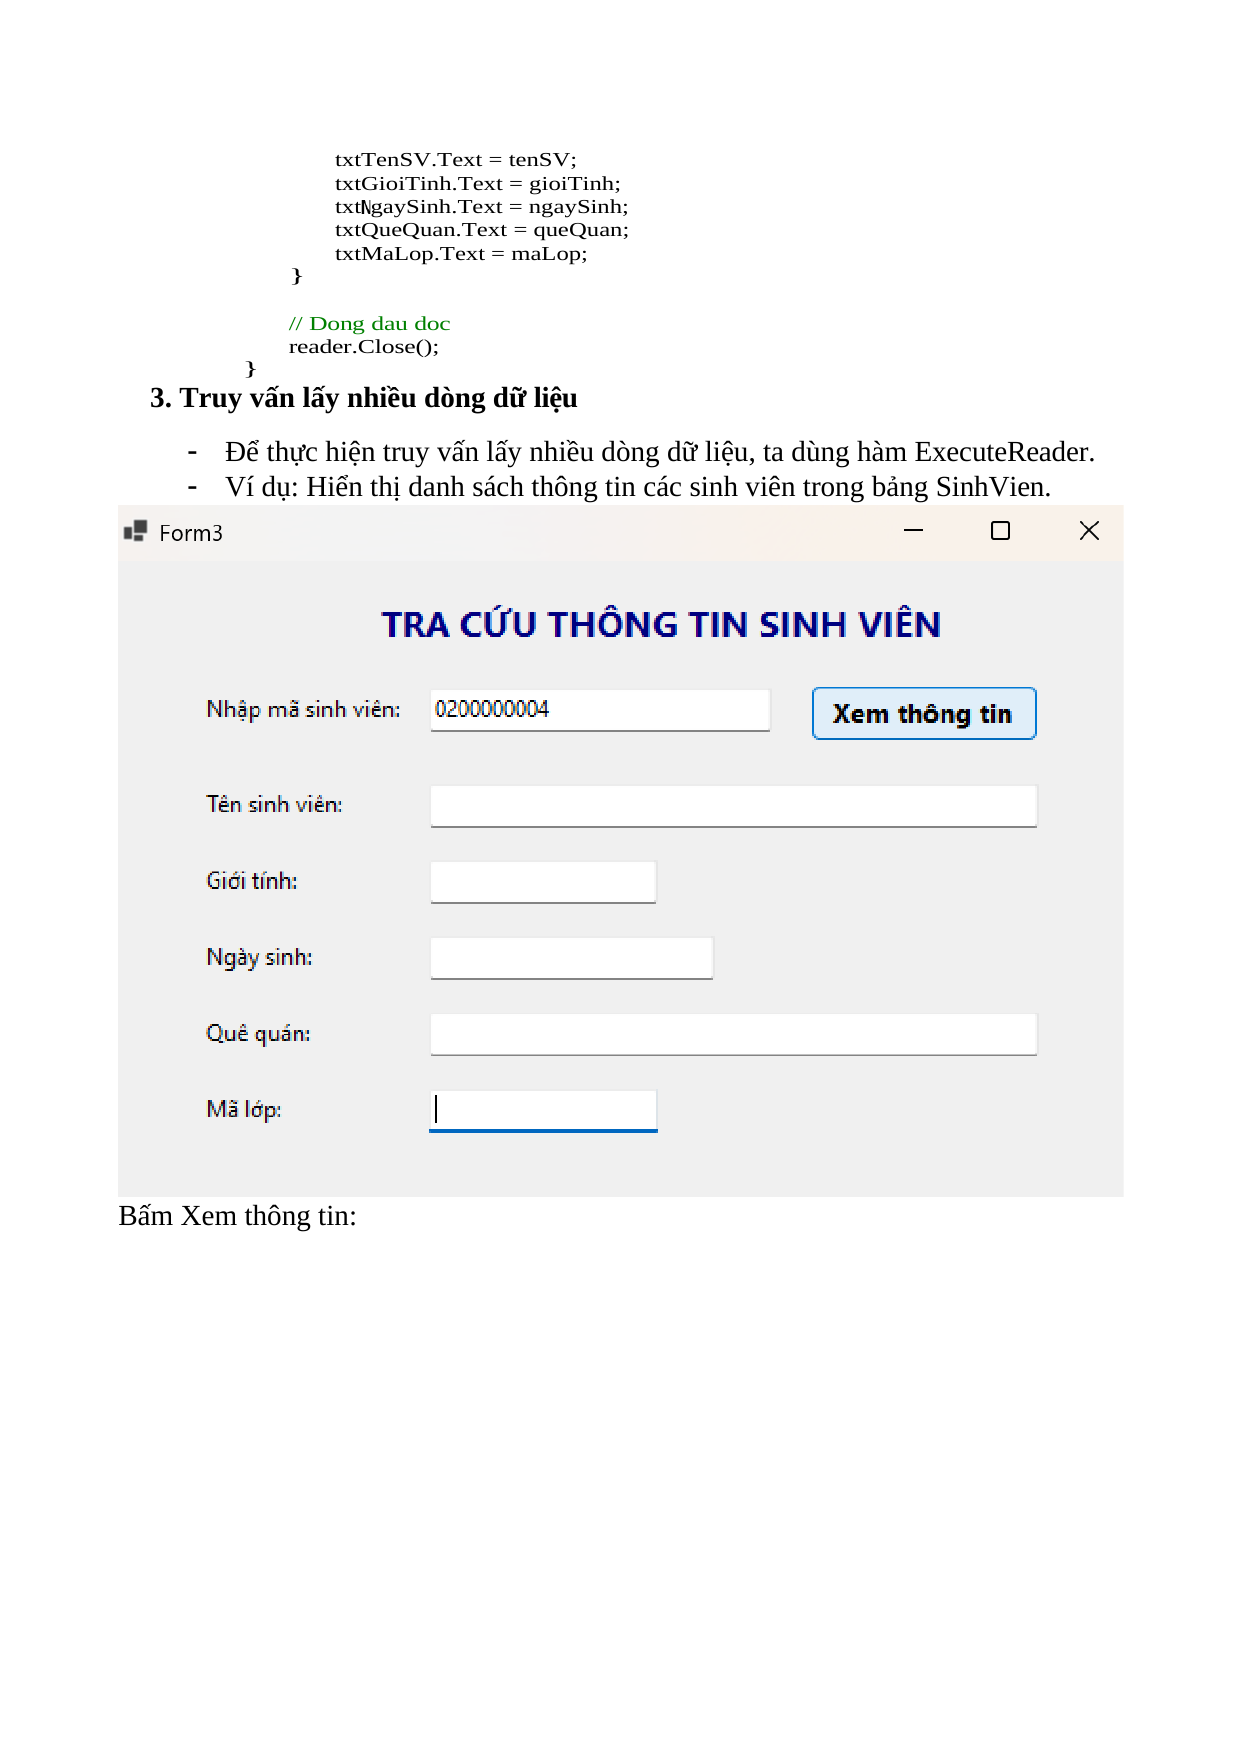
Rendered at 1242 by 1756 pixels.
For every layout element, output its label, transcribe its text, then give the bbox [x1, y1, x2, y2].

picture [361, 200, 371, 214]
subtitle Truy vấn lấy nhiều dòng dữ liệu [150, 381, 1124, 414]
text txtTenSV.Text = tenSV; txtGioiTinh.Text = gioiTinh; txtgaySinh.Text = ngaySinh; txtQueQuan.Text = queQuan; txtMaLop.Text = maLop; [335, 148, 660, 265]
picture [118, 505, 1124, 1197]
text Bấm Xem thông tin: [118, 1198, 1124, 1232]
list Ví dụ: Hiển thị danh sách thông tin các sinh viên trong bảng SinhVien. [187, 469, 1124, 503]
text } [288, 265, 1124, 287]
text } [242, 358, 1124, 380]
list Để thực hiện truy vấn lấy nhiều dòng dữ liệu, ta dùng hàm ExecuteReader. [187, 434, 1124, 468]
text // Dong dau doc reader.Close(); [288, 311, 475, 358]
